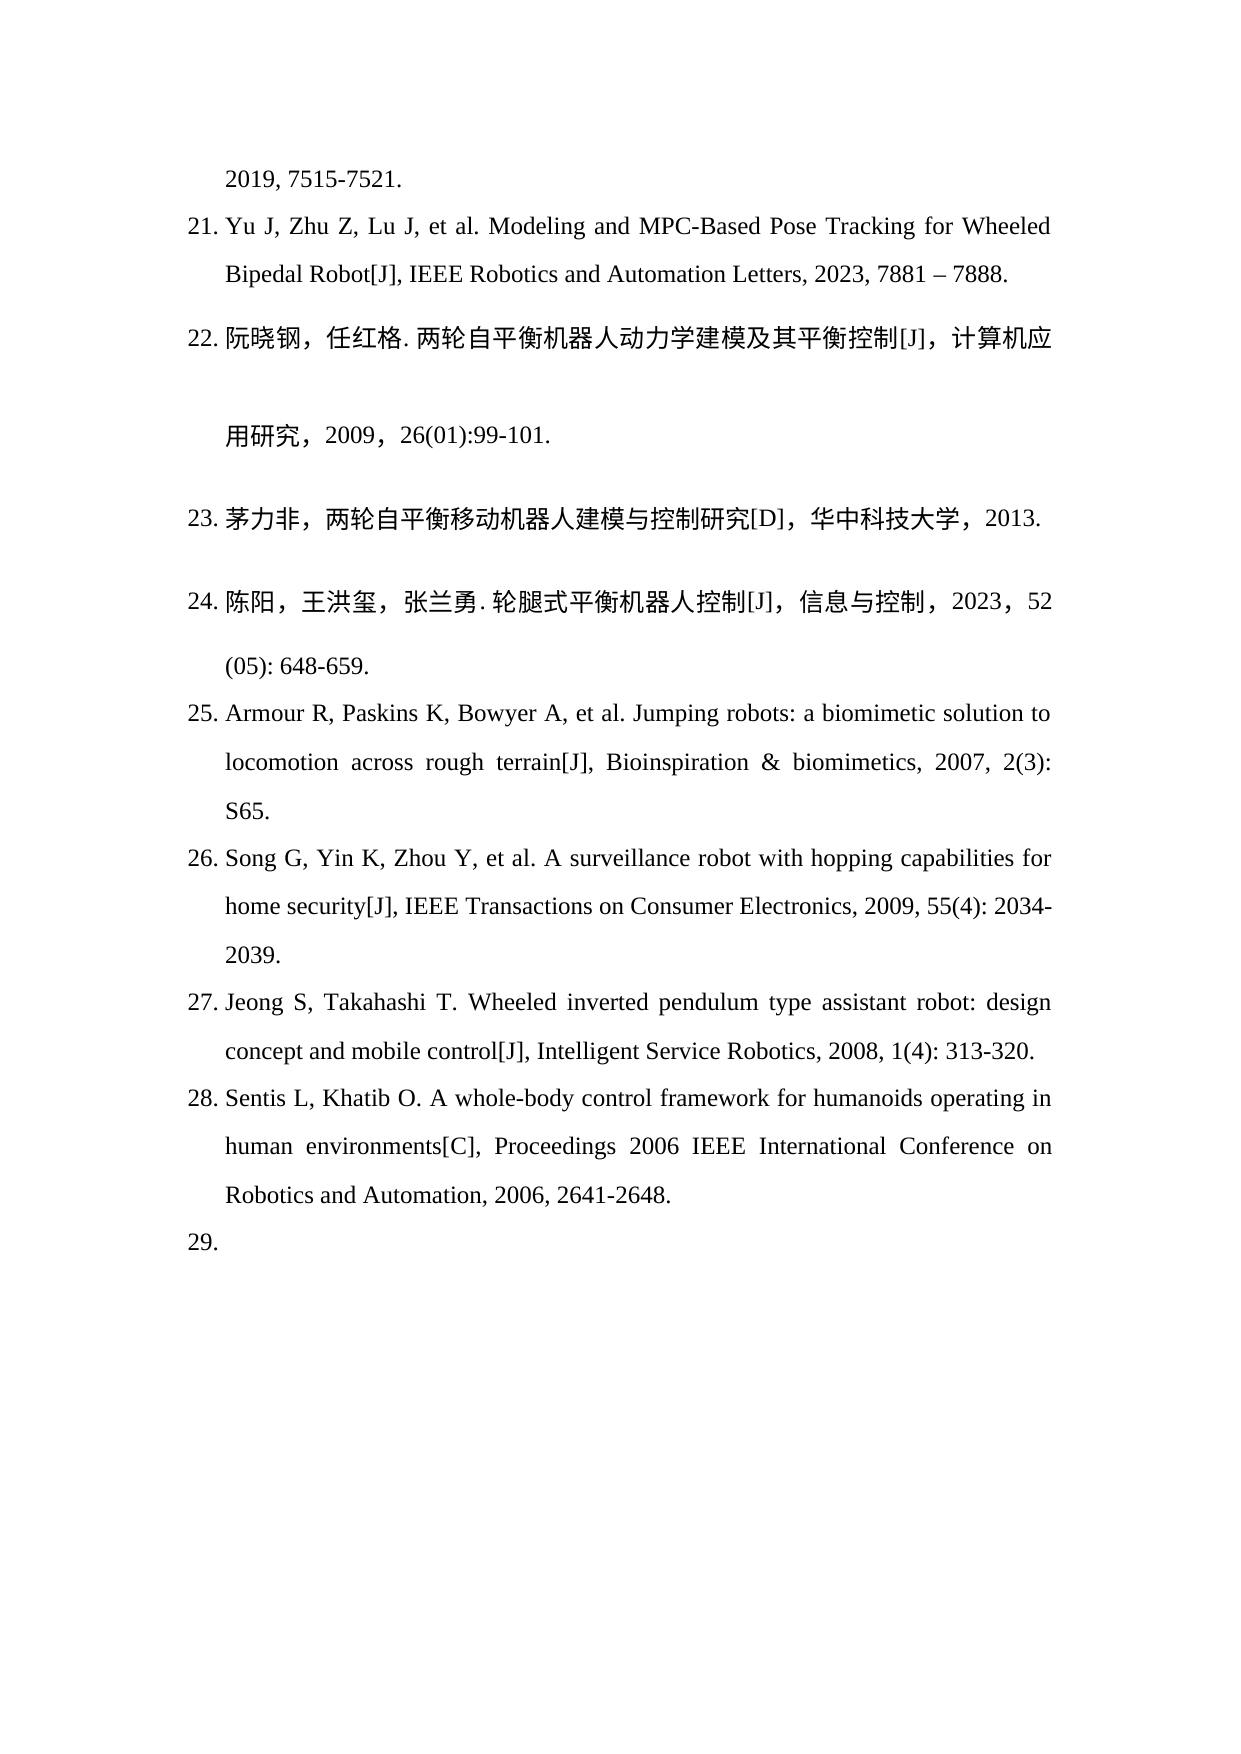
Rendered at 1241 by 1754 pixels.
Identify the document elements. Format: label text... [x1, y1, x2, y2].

list Song G, Yin K, Zhou Y, et al. A surveillance robot with hopping capabilities for home security[J], IEEE Transactions on Consumer Electronics, 2009, 55(4): 2034-2039. [187, 841, 1053, 971]
list 茅力非，两轮自平衡移动机器人建模与控制研究[D]，华中科技大学，2013. [187, 485, 1053, 550]
list Armour R, Paskins K, Bowyer A, et al. Jumping robots: a biomimetic solution to locomotion across rough terrain[J], Bioinspiration & biomimetics, 2007, 2(3): S65. [187, 696, 1053, 826]
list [187, 162, 1053, 194]
list Sentis L, Khatib O. A whole-body control framework for humanoids operating in human environments[C], Proceedings 2006 IEEE International Conference on Robotics and Automation, 2006, 2641-2648. [187, 1081, 1053, 1211]
list 陈阳，王洪玺，张兰勇. 轮腿式平衡机器人控制[J]，信息与控制，2023，52 (05): 648-659. [187, 568, 1053, 682]
list Jeong S, Takahashi T. Wheeled inverted pendulum type assistant robot: design concept and mobile control[J], Intelligent Service Robotics, 2008, 1(4): 313-320. [187, 985, 1053, 1066]
list 阮晓钢，任红格. 两轮自平衡机器人动力学建模及其平衡控制[J]，计算机应用研究，2009，26(01):99-101. [187, 304, 1053, 467]
list Yu J, Zhu Z, Lu J, et al. Modeling and MPC-Based Pose Tracking for Wheeled Bipedal Robot[J], IEEE Robotics and Automation Letters, 2023, 7881 – 7888. [187, 209, 1053, 290]
